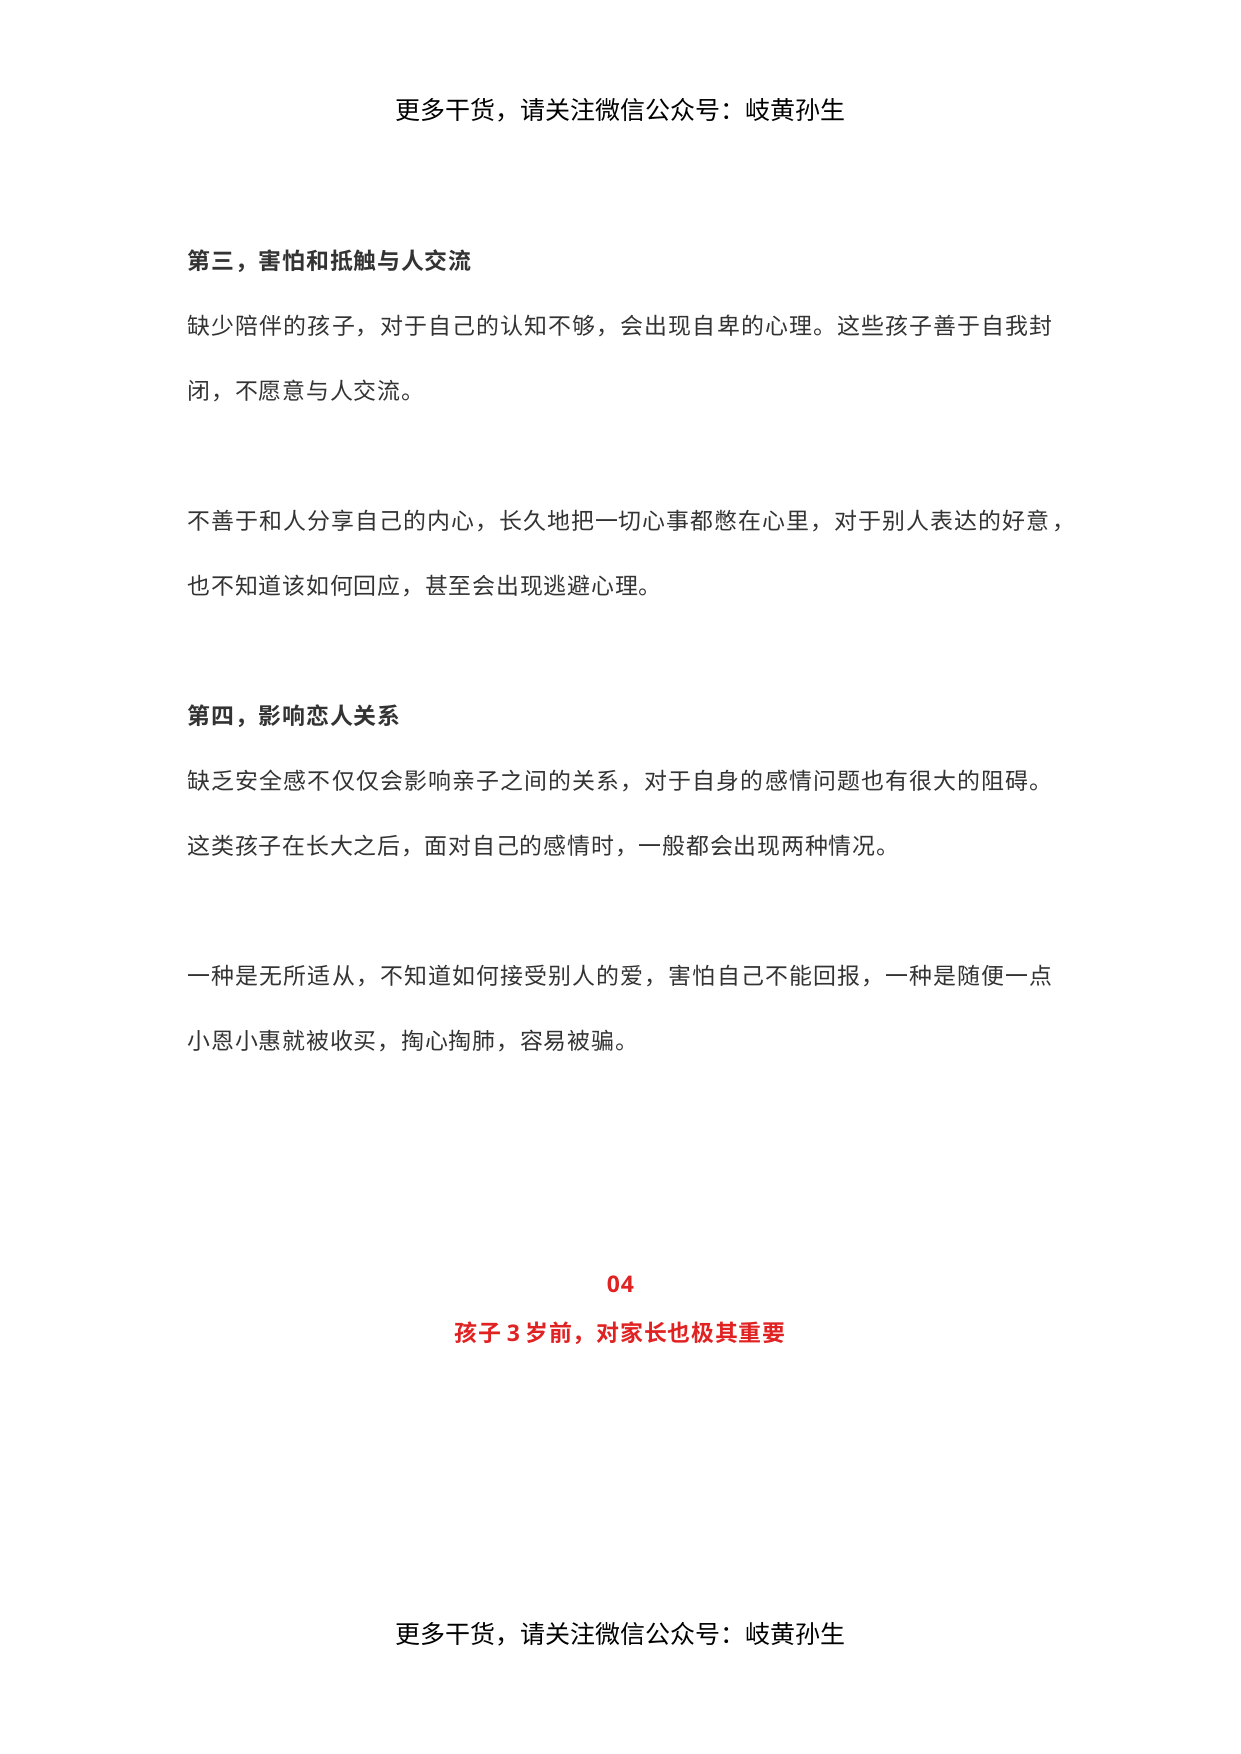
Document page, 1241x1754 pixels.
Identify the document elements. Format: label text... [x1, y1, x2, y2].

text 第四，影响恋人关系 [187, 682, 1053, 747]
text 不善于和人分享自己的内心，长久地把一切心事都憋在心里，对于别人表达的好意，也不知道该如何回应，甚至会出现逃避心理。 [187, 487, 1053, 617]
text 缺乏安全感不仅仅会影响亲子之间的关系，对于自身的感情问题也有很大的阻碍。这类孩子在长大之后，面对自己的感情时，一般都会出现两种情况。 [187, 747, 1053, 877]
text 孩子3岁前，对家长也极其重要 [187, 1299, 1053, 1364]
text 第三，害怕和抵触与人交流 [187, 227, 1053, 292]
text 04 [187, 1267, 1053, 1299]
text 缺少陪伴的孩子，对于自己的认知不够，会出现自卑的心理。这些孩子善于自我封闭，不愿意与人交流。 [187, 292, 1053, 422]
text 一种是无所适从，不知道如何接受别人的爱，害怕自己不能回报，一种是随便一点小恩小惠就被收买，掏心掏肺，容易被骗。 [187, 942, 1053, 1072]
